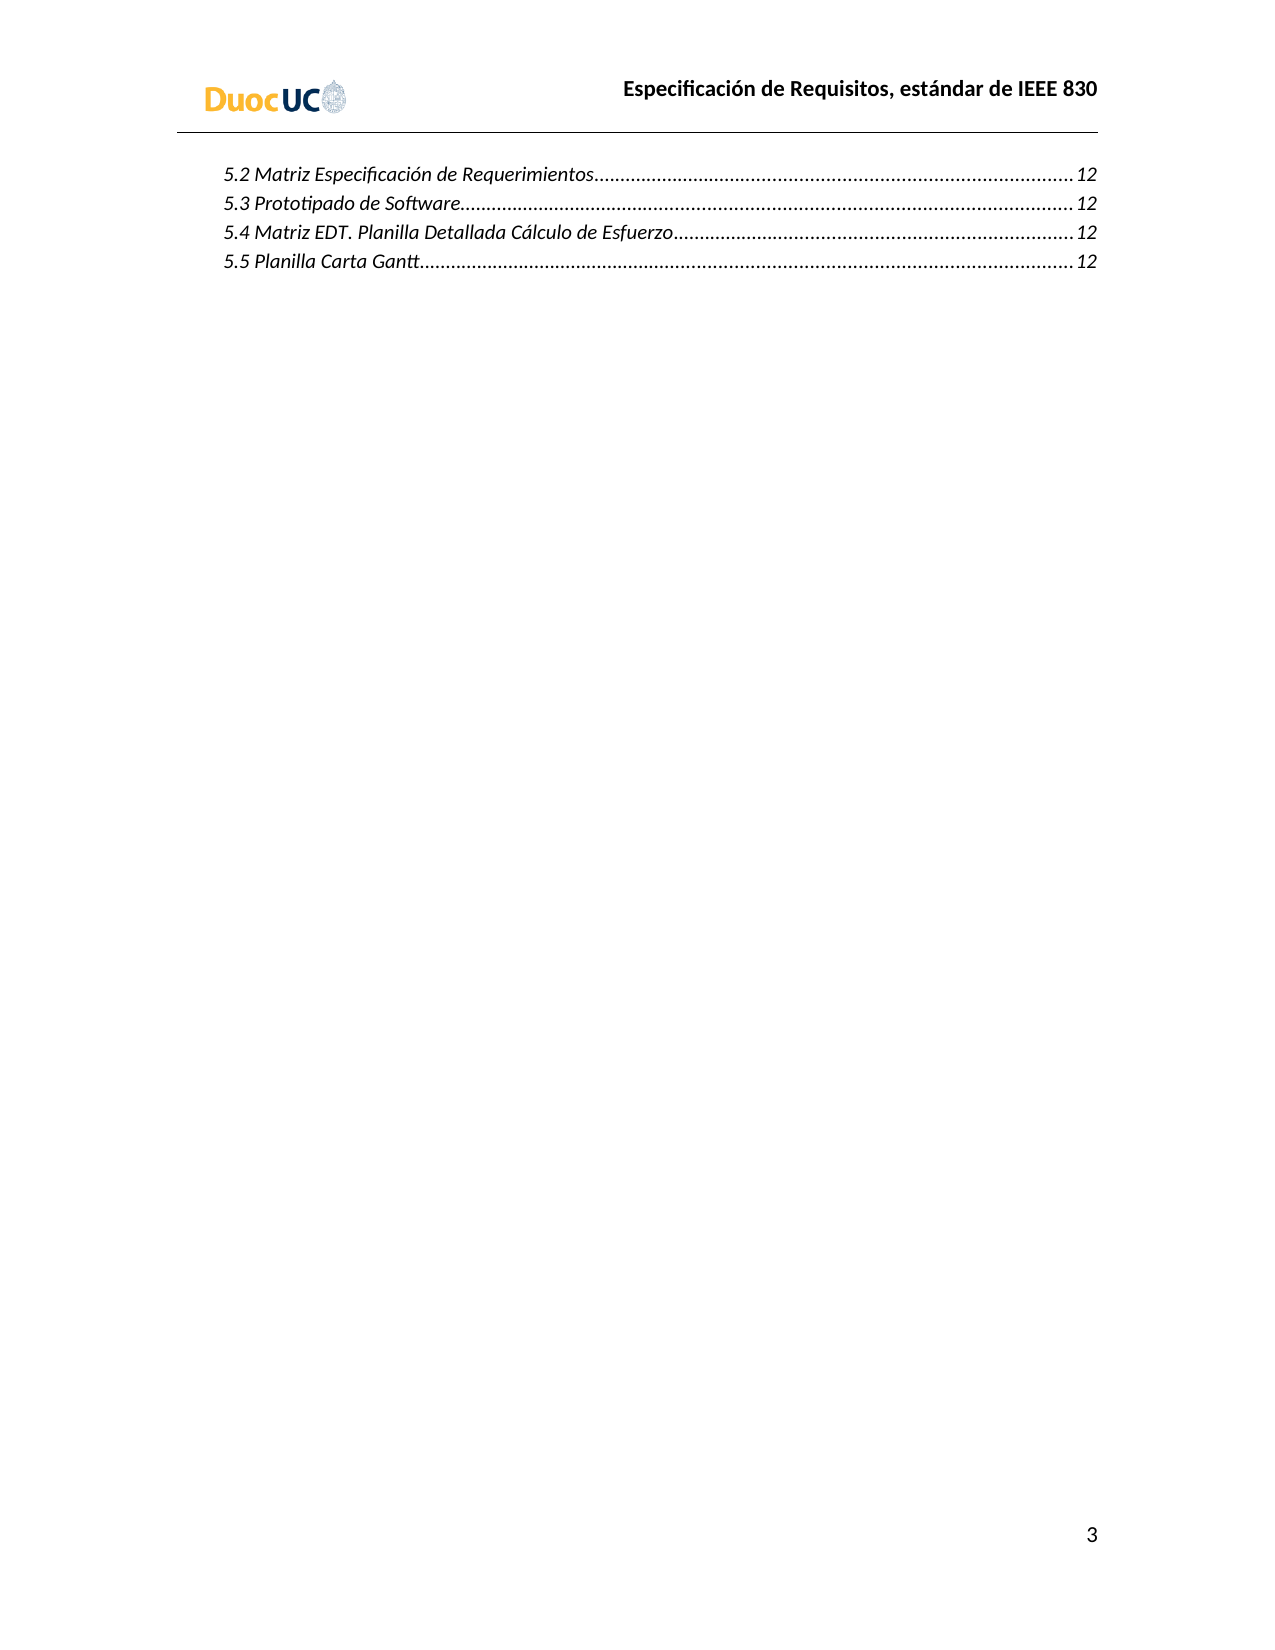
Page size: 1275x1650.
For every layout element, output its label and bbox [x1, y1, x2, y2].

picture [198, 76, 351, 116]
